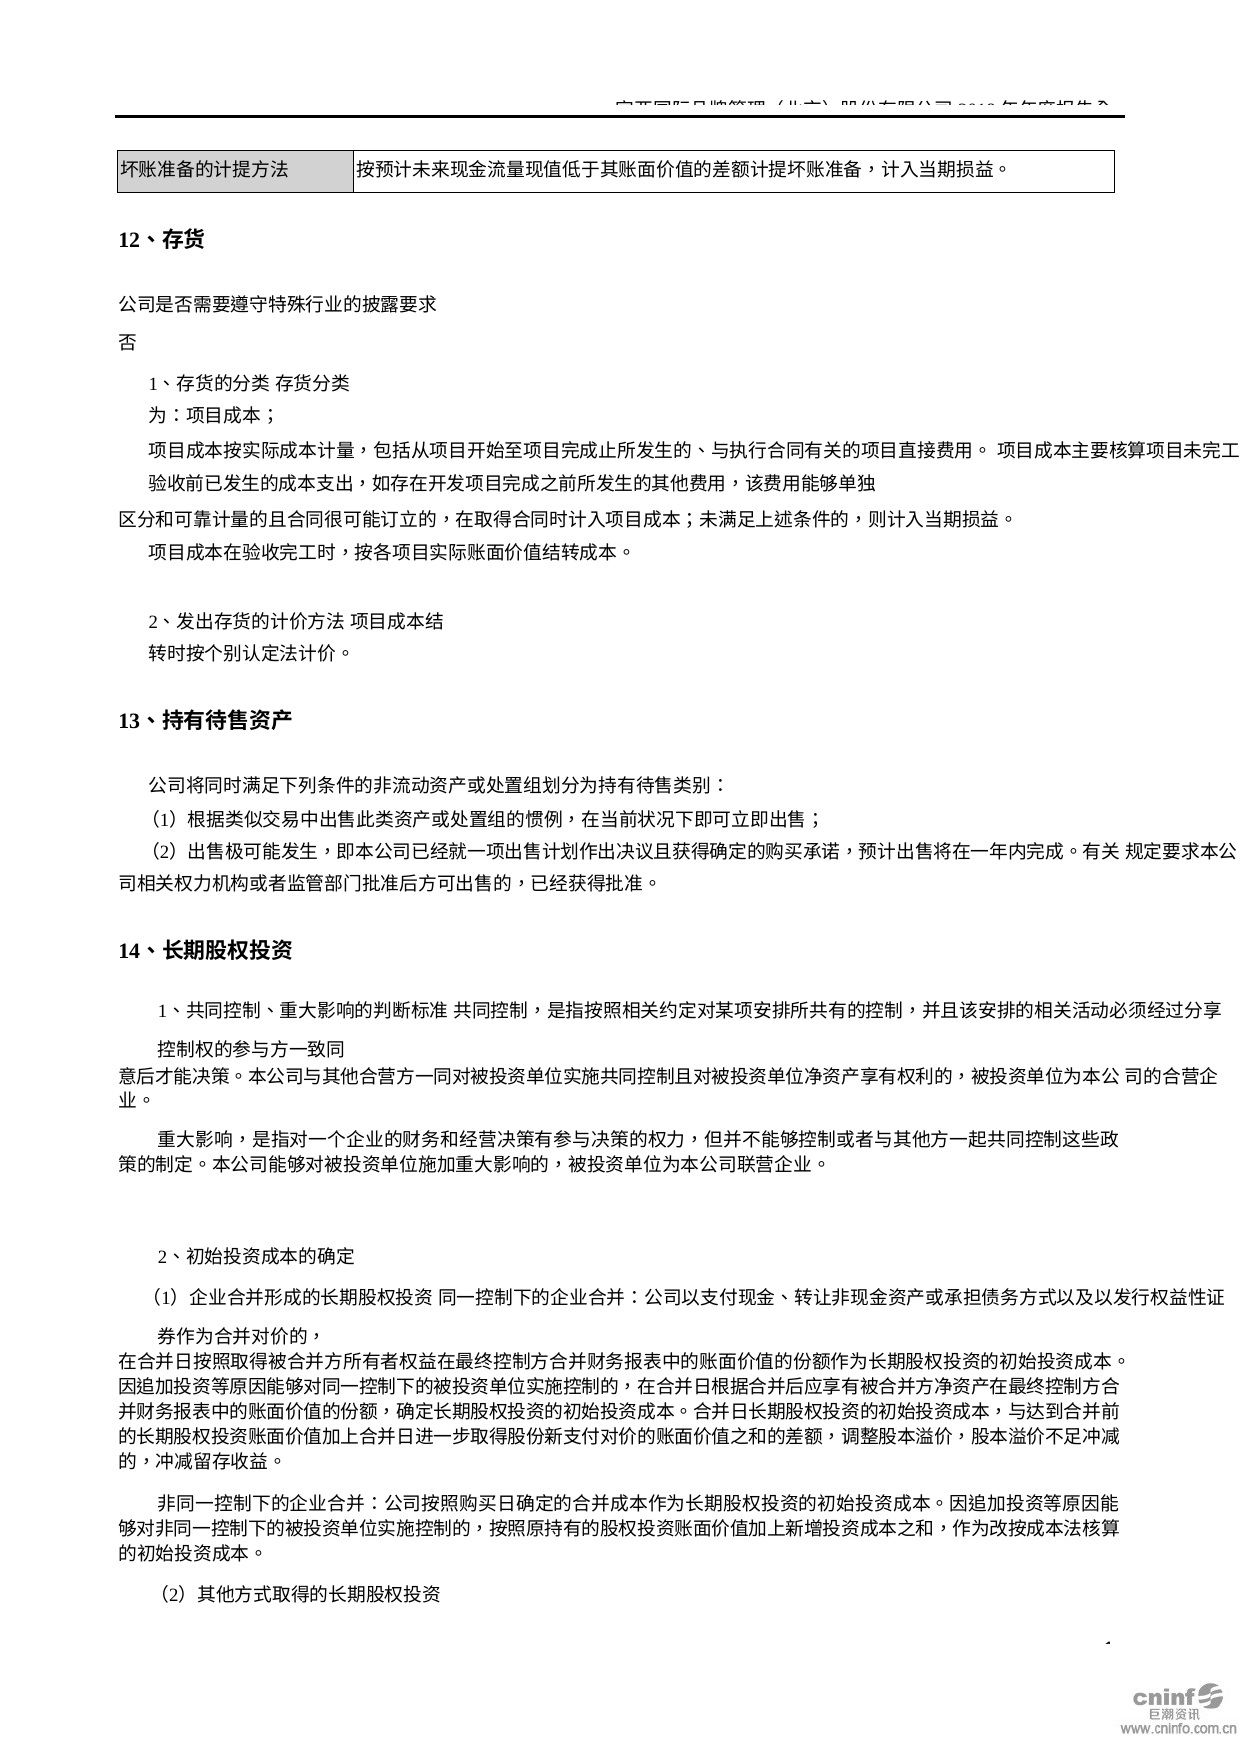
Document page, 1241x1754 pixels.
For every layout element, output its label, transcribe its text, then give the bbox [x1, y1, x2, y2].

text （1）根据类似交易中出售此类资产或处置组的惯例，在当前状况下即可立即出售； [141, 806, 1240, 832]
text （2）其他方式取得的长期股权投资 [150, 1581, 1240, 1607]
text （2）出售极可能发生，即本公司已经就一项出售计划作出决议且获得确定的购买承诺，预计出售将在一年内完成。有关 规定要求本公司相关权力机构或者监管部门批准后方可出售的，已经获得批准。 [118, 838, 1240, 896]
text 1、共同控制、重大影响的判断标准 共同控制，是指按照相关约定对某项安排所共有的控制，并且该安排的相关活动必须经过分享控制权的参与方一致同 [158, 984, 1240, 1062]
text 1、存货的分类 存货分类为：项目成本； [148, 370, 357, 428]
subtitle 14、长期股权投资 [118, 935, 1240, 965]
text 2、发出存货的计价方法 项目成本结转时按个别认定法计价。 [148, 608, 450, 666]
text 2、初始投资成本的确定 [158, 1244, 1240, 1269]
text 项目成本按实际成本计量，包括从项目开始至项目完成止所发生的、与执行合同有关的项目直接费用。 项目成本主要核算项目未完工验收前已发生的成本支出，如存在开发项目完成之前所发生的其他费用，该费用能够单独 [148, 437, 1240, 496]
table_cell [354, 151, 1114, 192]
text 意后才能决策。本公司与其他合营方一同对被投资单位实施共同控制且对被投资单位净资产享有权利的，被投资单位为本公 司的合营企业。 [118, 1064, 1240, 1112]
subtitle 12、存货 [118, 224, 1240, 253]
subtitle 13、持有待售资产 [118, 705, 1240, 735]
text （1）企业合并形成的长期股权投资 同一控制下的企业合并：公司以支付现金、转让非现金资产或承担债务方式以及以发行权益性证券作为合并对价的， [142, 1271, 1240, 1348]
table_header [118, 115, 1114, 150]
text 非同一控制下的企业合并：公司按照购买日确定的合并成本作为长期股权投资的初始投资成本。因追加投资等原因能 够对非同一控制下的被投资单位实施控制的，按照原持有的股权投资账面价值加上新增投资成本之和，作为改按成本法核算 的初始投资成本。 [118, 1490, 1122, 1565]
text 在合并日按照取得被合并方所有者权益在最终控制方合并财务报表中的账面价值的份额作为长期股权投资的初始投资成本。 因追加投资等原因能够对同一控制下的被投资单位实施控制的，在合并日根据合并后应享有被合并方净资产在最终控制方合 并财务报表中的账面价值的份额，确定长期股权投资的初始投资成本。合并日长期股权投资的初始投资成本，与达到合并前 的长期股权投资账面价值加上合并日进一步取得股份新支付对价的账面价值之和的差额，调整股本溢价，股本溢价不足冲减 的，冲减留存收益。 [118, 1348, 1133, 1474]
text 区分和可靠计量的且合同很可能订立的，在取得合同时计入项目成本；未满足上述条件的，则计入当期损益。 项目成本在验收完工时，按各项目实际账面价值结转成本。 [118, 506, 1020, 565]
text 公司是否需要遵守特殊行业的披露要求 否 [118, 291, 439, 355]
text 公司将同时满足下列条件的非流动资产或处置组划分为持有待售类别： [148, 773, 1240, 798]
picture [1115, 1680, 1240, 1737]
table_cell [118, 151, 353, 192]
text 重大影响，是指对一个企业的财务和经营决策有参与决策的权力，但并不能够控制或者与其他方一起共同控制这些政 策的制定。本公司能够对被投资单位施加重大影响的，被投资单位为本公司联营企业。 [118, 1126, 1122, 1177]
